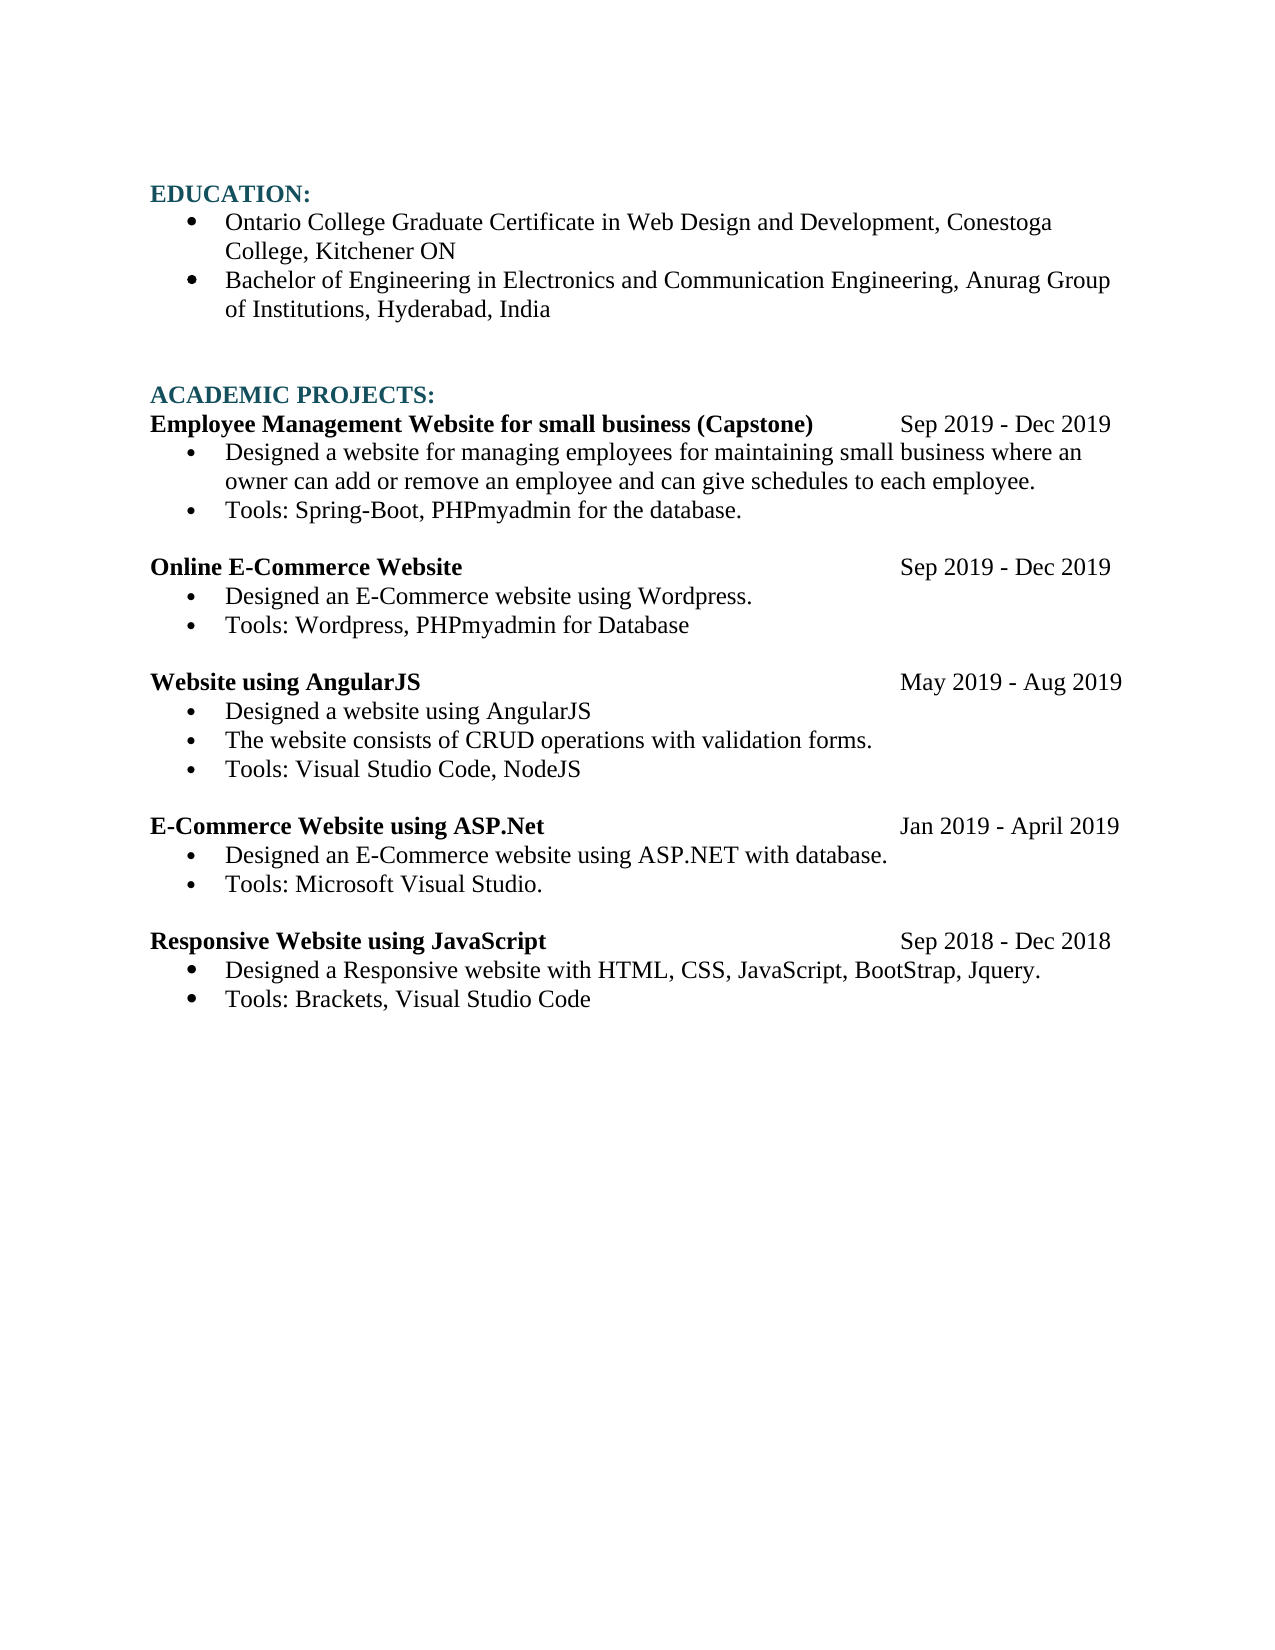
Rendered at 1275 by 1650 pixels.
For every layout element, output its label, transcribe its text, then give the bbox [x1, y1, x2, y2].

list Designed an E-Commerce website using Wordpress. [187, 581, 1125, 610]
list Designed a website for managing employees for maintaining small business where an owner can add or remove an employee and can give schedules to each employee. [187, 437, 1125, 495]
list Tools: Brackets, Visual Studio Code [187, 984, 1125, 1012]
text Employee Management Website for small business (Capstone) Sep 2019 - Dec 2019 [150, 409, 1125, 437]
text EDUCATION: [150, 179, 1125, 207]
list Bachelor of Engineering in Electronics and Communication Engineering, Anurag Group of Institutions, Hyderabad, India [187, 265, 1125, 322]
list Designed an E-Commerce website using ASP.NET with database. [187, 840, 1125, 869]
list Tools: Microsoft Visual Studio. [187, 869, 1125, 897]
text E-Commerce Website using ASP.Net Jan 2019 - April 2019 [150, 811, 1125, 840]
text ACADEMIC PROJECTS: [150, 380, 1125, 409]
text Website using AngularJS May 2019 - Aug 2019 [150, 667, 1125, 696]
list The website consists of CRUD operations with validation forms. [187, 725, 1125, 754]
list Designed a website using AngularJS [187, 696, 1125, 725]
list Designed a Responsive website with HTML, CSS, JavaScript, BootStrap, Jquery. [187, 955, 1125, 984]
list Tools: Wordpress, PHPmyadmin for Database [187, 610, 1125, 639]
list Tools: Spring-Boot, PHPmyadmin for the database. [187, 495, 1125, 524]
list Ontario College Graduate Certificate in Web Design and Development, Conestoga College, Kitchener ON [187, 207, 1125, 265]
text Online E-Commerce Website Sep 2019 - Dec 2019 [150, 552, 1125, 581]
list Tools: Visual Studio Code, NodeJS [187, 754, 1125, 782]
text Responsive Website using JavaScript Sep 2018 - Dec 2018 [150, 926, 1125, 955]
